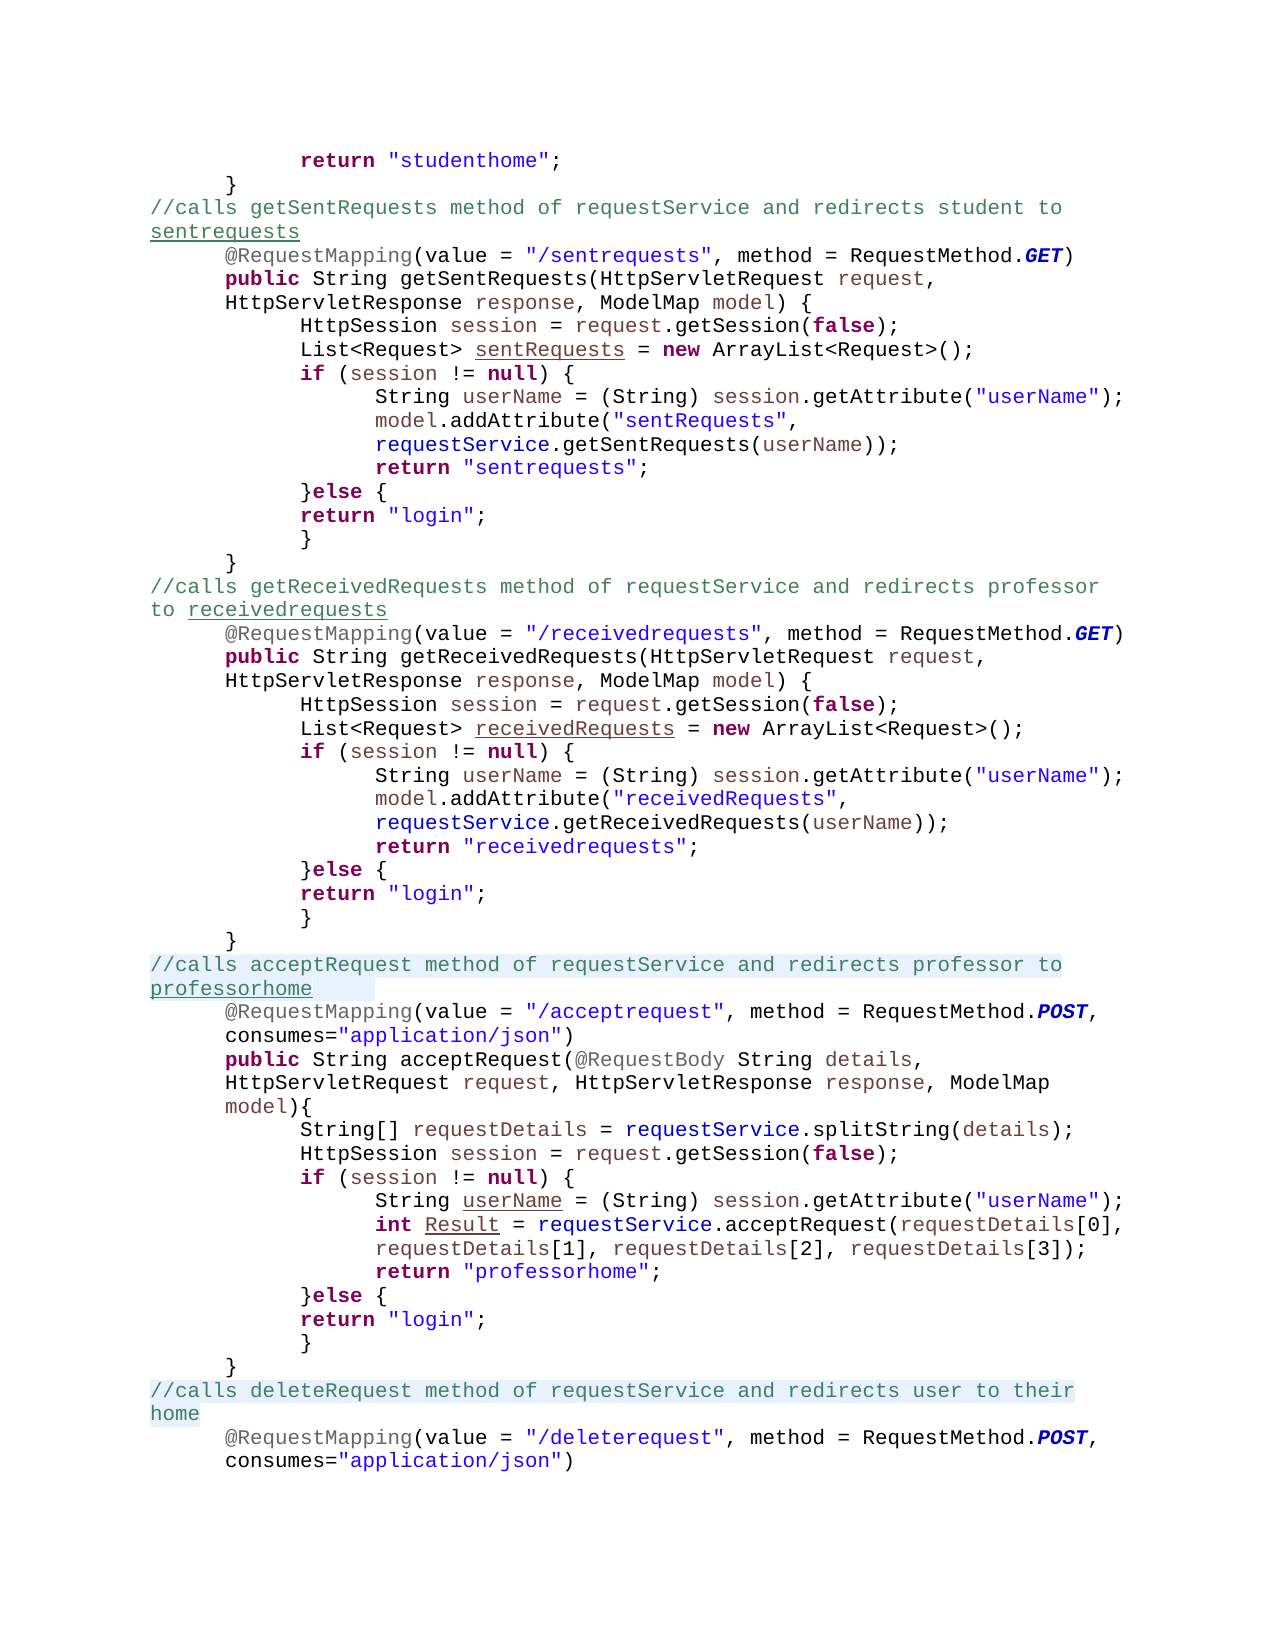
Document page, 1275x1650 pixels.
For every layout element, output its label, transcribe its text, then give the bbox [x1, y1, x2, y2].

text //calls acceptRequest method of requestService and redirects professor to professorhome [375, 954, 1125, 1001]
text @RequestMapping(value = "/acceptrequest", method = RequestMethod.POST, consumes="application/json") [225, 1001, 1125, 1048]
text model.addAttribute("receivedRequests", requestService.getReceivedRequests(userName)); [375, 788, 1125, 836]
text if (session != null) { [150, 363, 1125, 386]
text //calls getReceivedRequests method of requestService and redirects professor to receivedrequests [150, 576, 1125, 623]
text @RequestMapping(value = "/receivedrequests", method = RequestMethod.GET) [225, 623, 1125, 647]
text public String acceptRequest(@RequestBody String details, HttpServletRequest request, HttpServletResponse response, ModelMap model){ [225, 1048, 1125, 1119]
text }else { [150, 481, 1125, 505]
text return "professorhome"; [150, 1261, 1125, 1285]
text return "sentrequests"; [150, 457, 1125, 481]
text String userName = (String) session.getAttribute("userName"); [375, 386, 1125, 410]
text } [150, 528, 1125, 552]
text } [150, 1356, 1125, 1379]
text List<Request> receivedRequests = new ArrayList<Request>(); [150, 717, 1125, 741]
text } [150, 1332, 1125, 1356]
text return "receivedrequests"; [150, 836, 1125, 859]
text public String getReceivedRequests(HttpServletRequest request, HttpServletResponse response, ModelMap model) { [225, 647, 1125, 694]
text //calls deleteRequest method of requestService and redirects user to their home [150, 1379, 1125, 1427]
text List<Request> sentRequests = new ArrayList<Request>(); [150, 339, 1125, 363]
text return "login"; [150, 1309, 1125, 1332]
text }else { [150, 859, 1125, 883]
text String[] requestDetails = requestService.splitString(details); [150, 1119, 1125, 1143]
text HttpSession session = request.getSession(false); [150, 1143, 1125, 1167]
text //calls getSentRequests method of requestService and redirects student to sentrequests [150, 197, 1125, 244]
text if (session != null) { [150, 1167, 1125, 1190]
text } [150, 174, 1125, 197]
text public String getSentRequests(HttpServletRequest request, HttpServletResponse response, ModelMap model) { [225, 268, 1125, 316]
text @RequestMapping(value = "/sentrequests", method = RequestMethod.GET) [150, 244, 1125, 268]
text if (session != null) { [150, 741, 1125, 765]
text return "login"; [150, 883, 1125, 907]
text return "studenthome"; [150, 150, 1125, 174]
text HttpSession session = request.getSession(false); [150, 694, 1125, 717]
text @RequestMapping(value = "/deleterequest", method = RequestMethod.POST, consumes="application/json") [225, 1427, 1125, 1474]
text String userName = (String) session.getAttribute("userName"); [375, 765, 1125, 788]
text } [150, 930, 1125, 954]
text model.addAttribute("sentRequests", requestService.getSentRequests(userName)); [375, 410, 1125, 457]
text String userName = (String) session.getAttribute("userName"); [375, 1190, 1125, 1214]
text } [150, 552, 1125, 576]
text HttpSession session = request.getSession(false); [150, 316, 1125, 339]
text return "login"; [150, 505, 1125, 528]
text }else { [150, 1285, 1125, 1309]
text } [150, 907, 1125, 930]
text int Result = requestService.acceptRequest(requestDetails[0], requestDetails[1], requestDetails[2], requestDetails[3]); [375, 1214, 1125, 1261]
